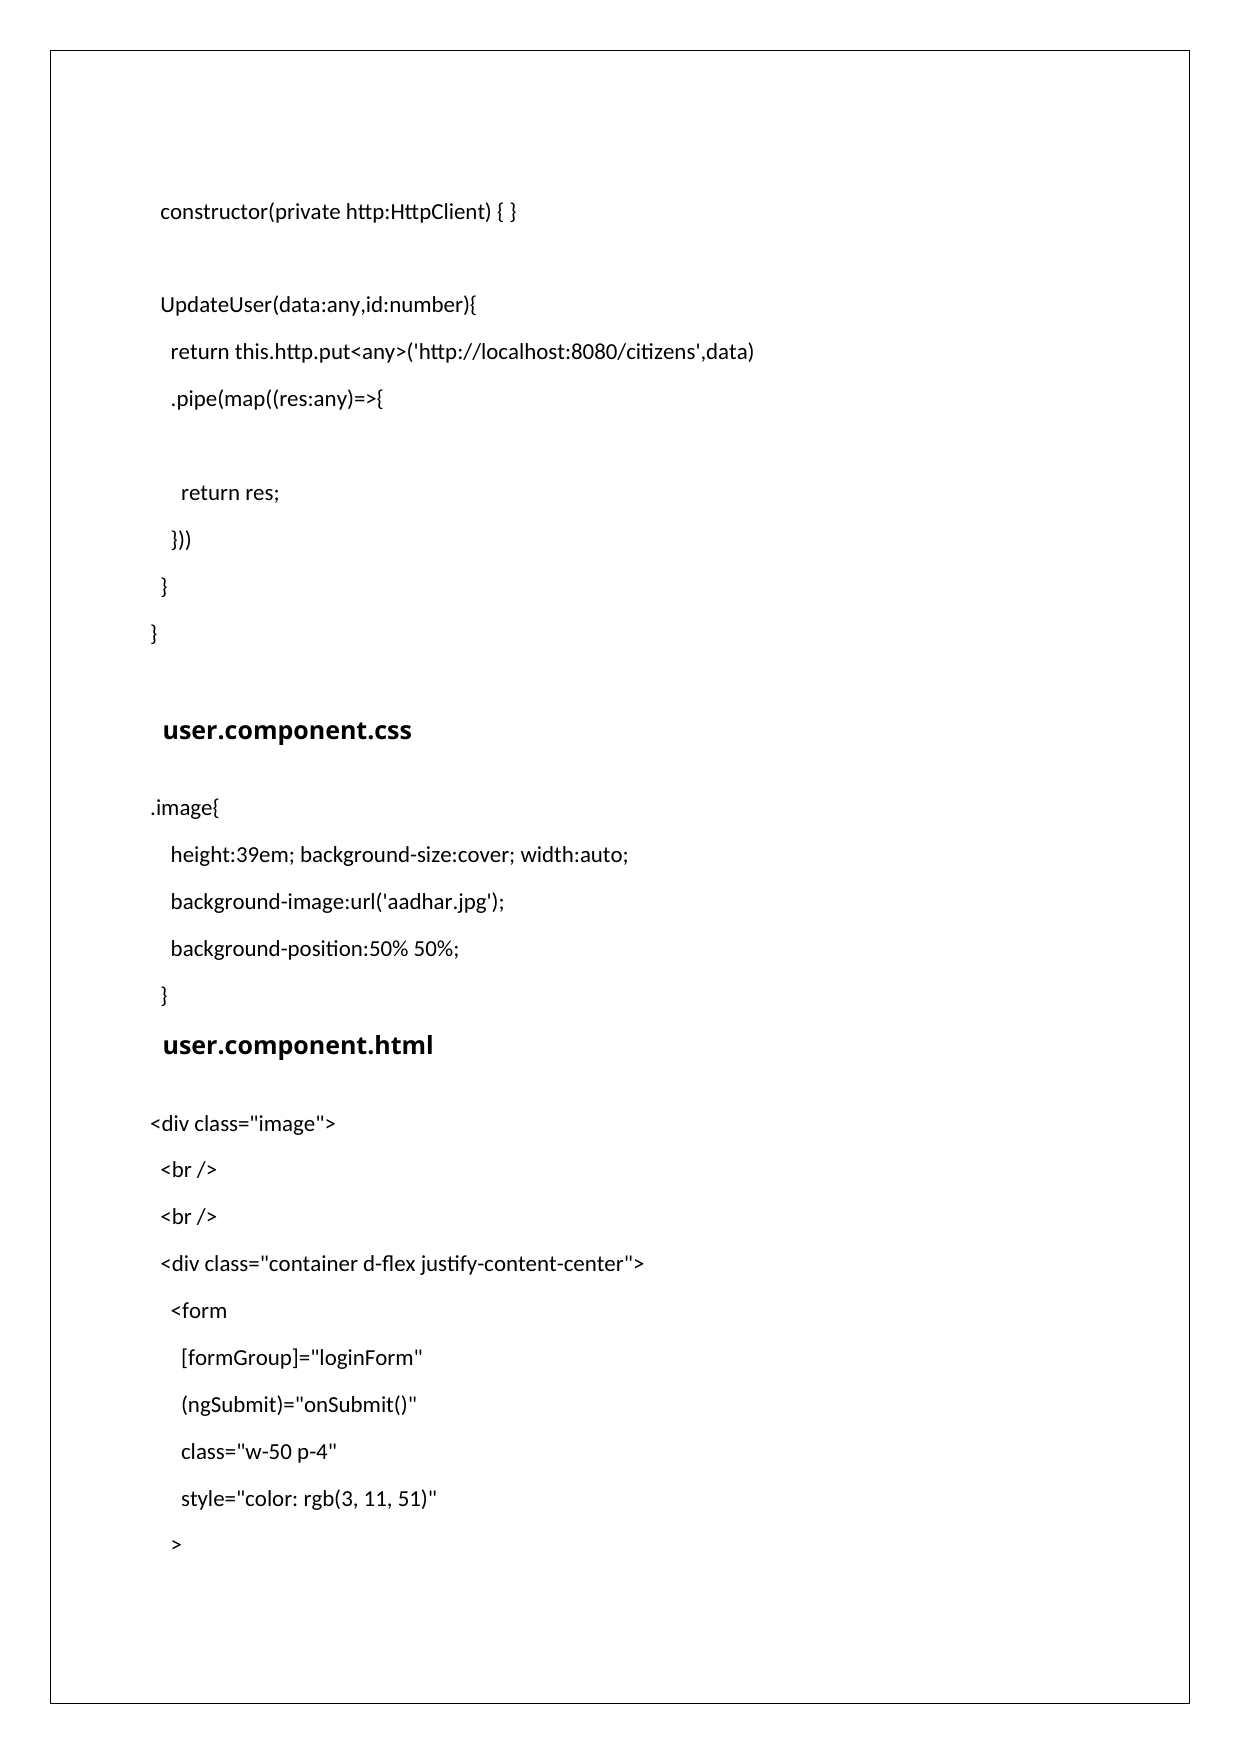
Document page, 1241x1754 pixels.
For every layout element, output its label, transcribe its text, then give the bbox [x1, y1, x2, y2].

text <br /> [150, 1156, 1090, 1184]
text background-image:url('aadhar.jpg'); [150, 887, 1090, 915]
text height:39em; background-size:cover; width:auto; [150, 840, 1090, 868]
text [formGroup]="loginForm" [150, 1343, 1090, 1371]
text .pipe(map((res:any)=>{ [150, 384, 1090, 412]
text <form [150, 1296, 1090, 1324]
text UpdateUser(data:any,id:number){ [150, 291, 1090, 319]
text } [150, 572, 1090, 600]
text return this.http.put<any>('http://localhost:8080/citizens',data) [150, 337, 1090, 366]
text style="color: rgb(3, 11, 51)" [150, 1484, 1090, 1512]
text (ngSubmit)="onSubmit()" [150, 1390, 1090, 1418]
text })) [150, 525, 1090, 553]
subtitle user.component.html [162, 1028, 1078, 1062]
text class="w-50 p-4" [150, 1437, 1090, 1465]
text } [150, 981, 1090, 1009]
text constructor(private http:HttpClient) { } [150, 197, 1090, 225]
text } [150, 619, 1090, 647]
subtitle user.component.css [162, 712, 1078, 747]
text <div class="container d-flex justify-content-center"> [150, 1249, 1090, 1277]
text background-position:50% 50%; [150, 934, 1090, 962]
text .image{ [150, 793, 1090, 821]
text > [150, 1531, 1090, 1559]
text return res; [150, 478, 1090, 506]
text <br /> [150, 1202, 1090, 1231]
text <div class="image"> [150, 1109, 1090, 1137]
